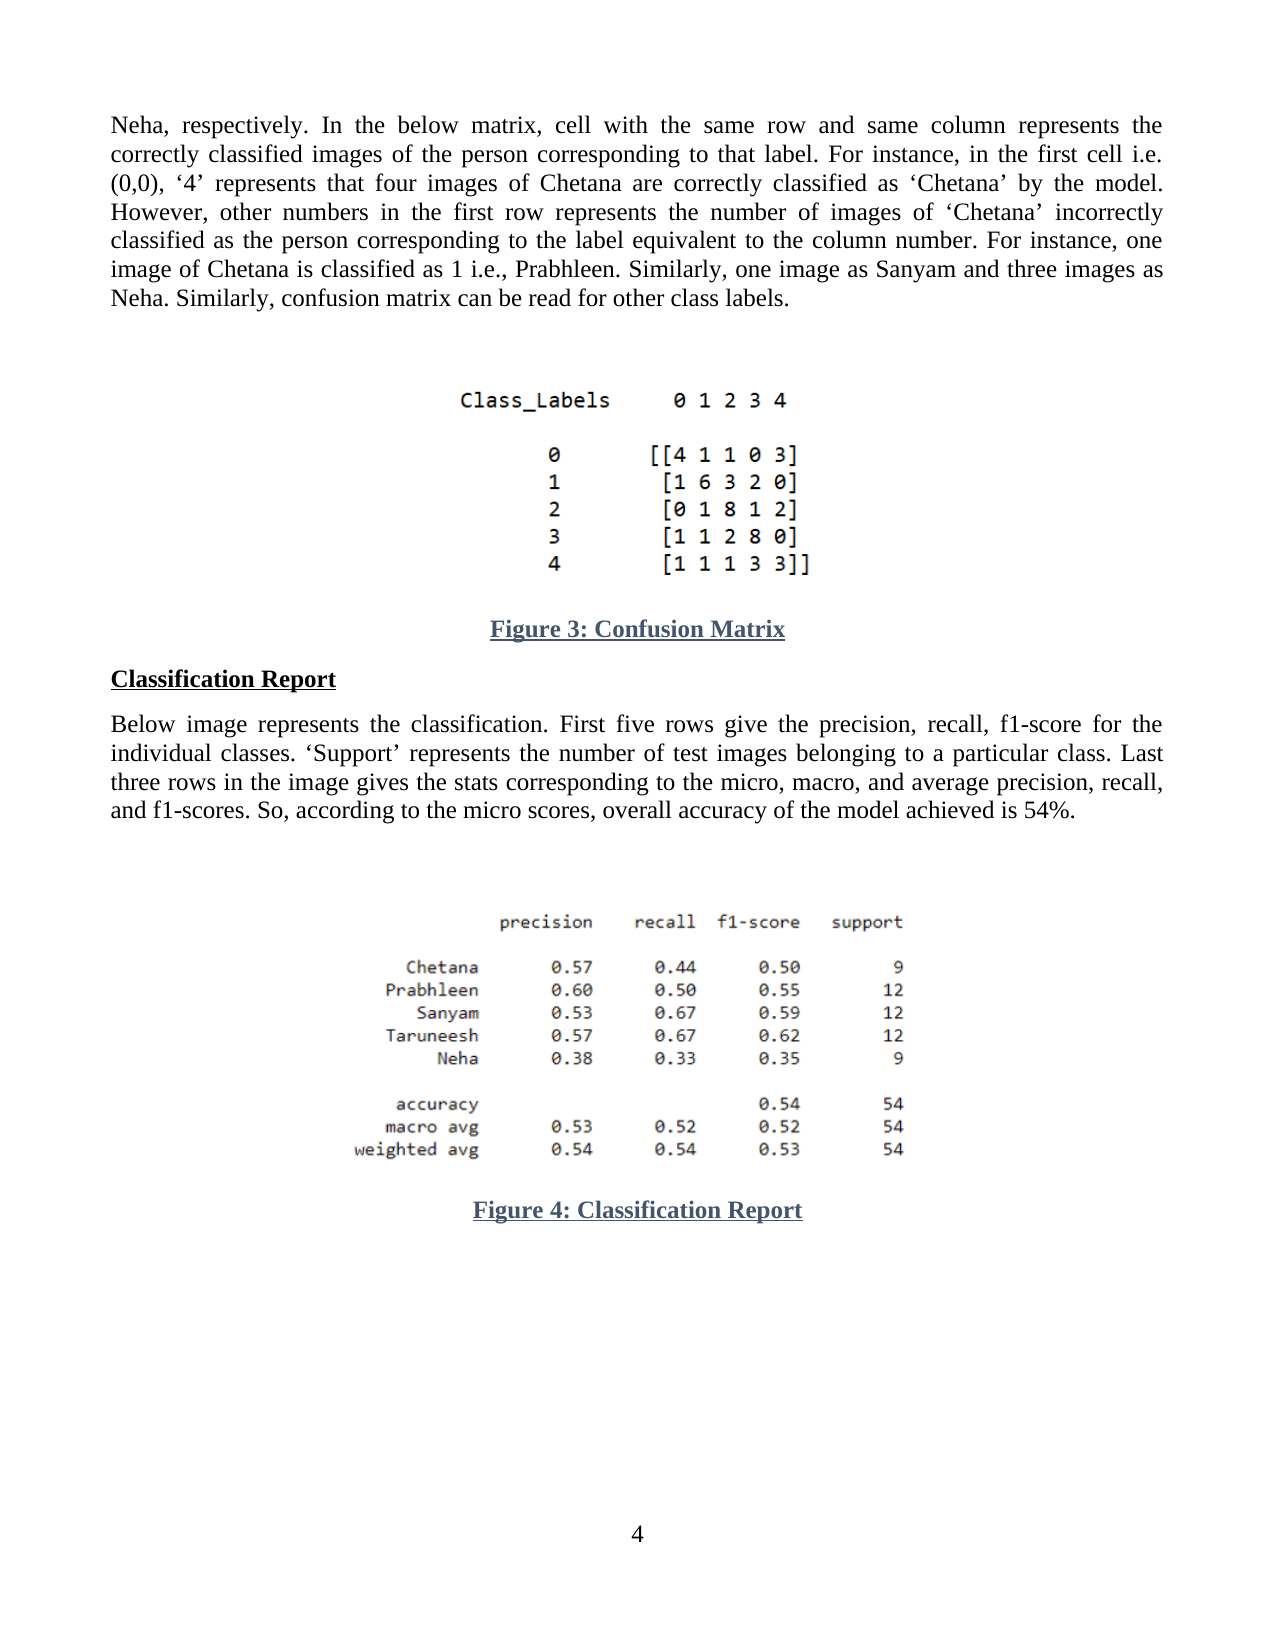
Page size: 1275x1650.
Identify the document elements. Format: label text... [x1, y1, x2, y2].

text Figure 3: Confusion Matrix [110, 614, 1164, 643]
picture [453, 373, 822, 598]
text Figure 4: Classification Report [110, 1195, 1164, 1224]
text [110, 110, 1164, 312]
text Classification Report [110, 664, 1164, 693]
text Below image represents the classification. First five rows give the precision, recall, f1-score for the individual classes. ‘Support’ represents the number of test images belonging to a particular class. Last three rows in the image gives the stats corresponding to the micro, macro, and average precision, recall, and f1-scores. So, according to the micro scores, overall accuracy of the model achieved is 54%. [110, 709, 1164, 824]
picture [334, 886, 941, 1179]
